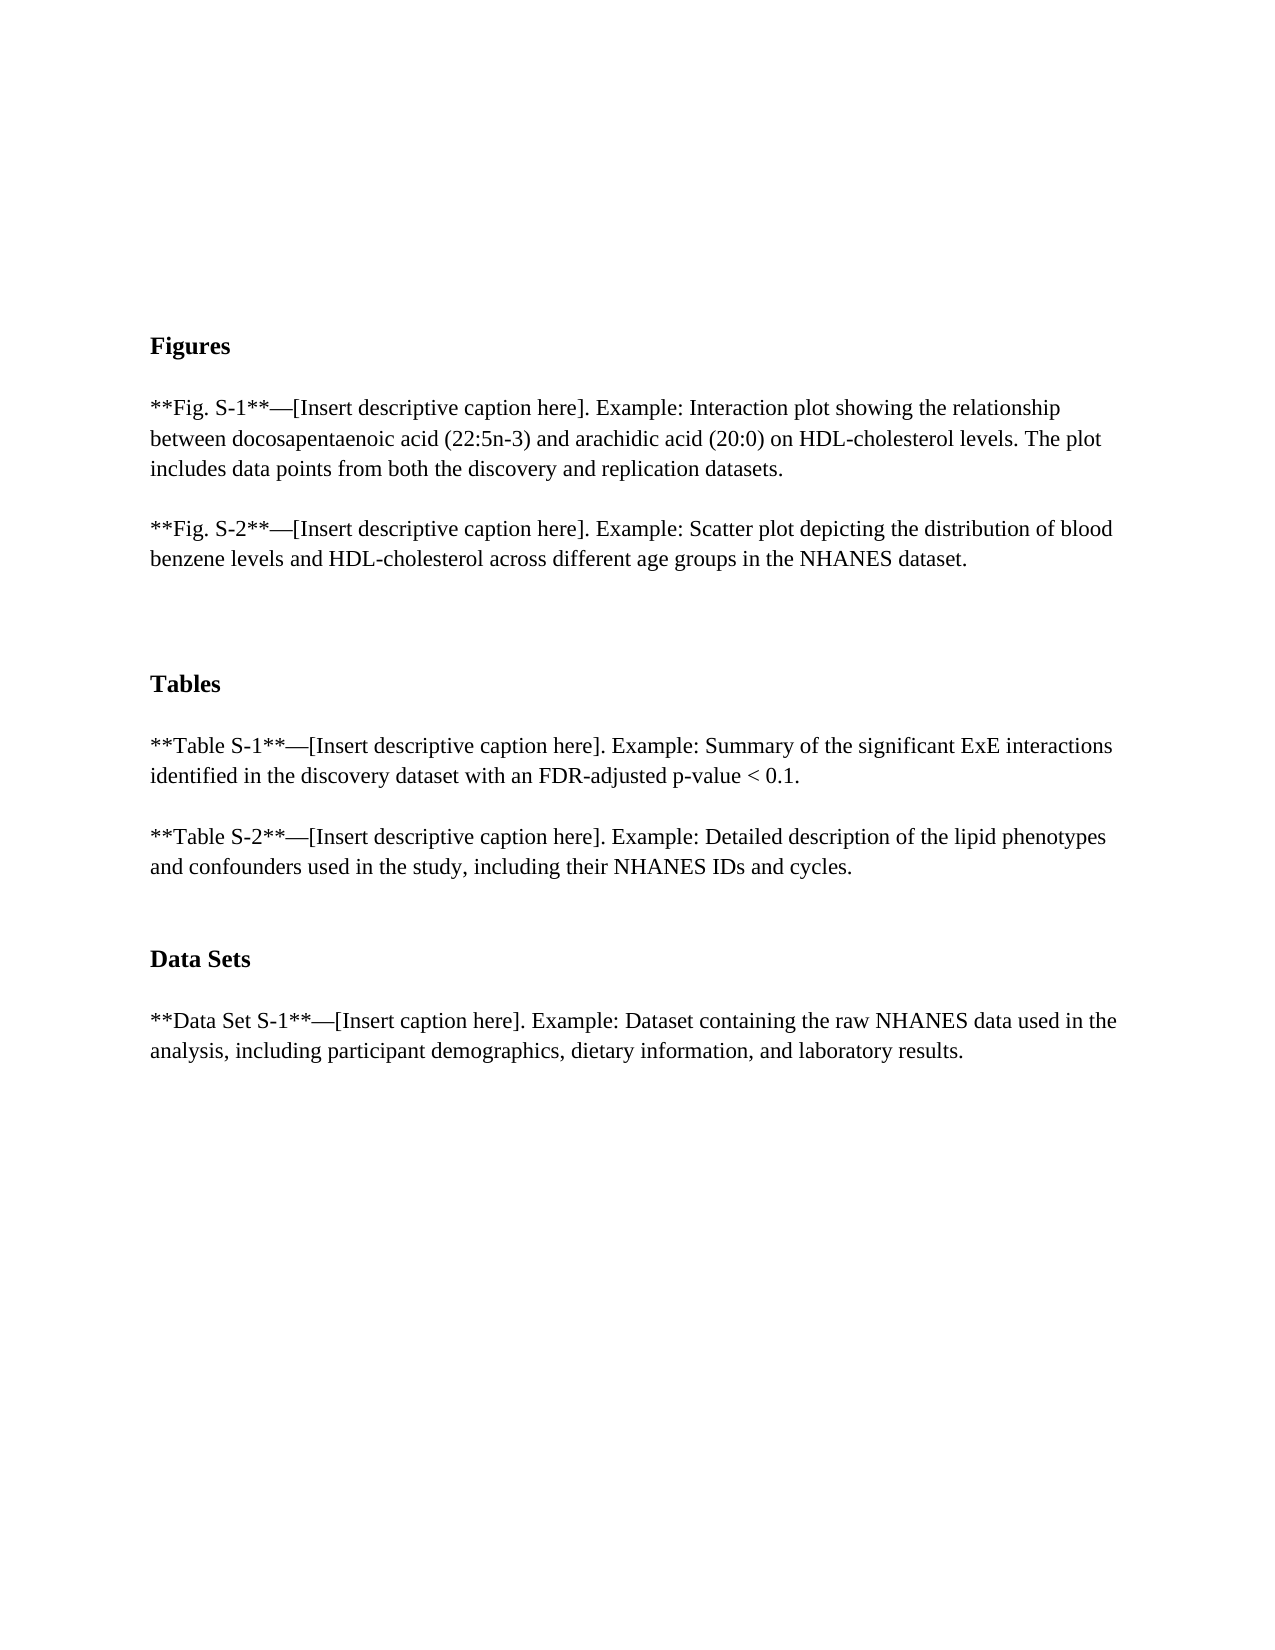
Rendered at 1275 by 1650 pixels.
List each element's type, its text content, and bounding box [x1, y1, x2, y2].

text **Fig. S-2**—[Insert descriptive caption here]. Example: Scatter plot depicting the distribution of blood benzene levels and HDL-cholesterol across different age groups in the NHANES dataset. [150, 515, 1125, 572]
text **Data Set S-1**—[Insert caption here]. Example: Dataset containing the raw NHANES data used in the analysis, including participant demographics, dietary information, and laboratory results. [150, 1007, 1125, 1064]
text **Table S-1**—[Insert descriptive caption here]. Example: Summary of the significant ExE interactions identified in the discovery dataset with an FDR-adjusted p-value < 0.1. [150, 732, 1125, 789]
text Figures [150, 331, 1125, 360]
text **Fig. S-1**—[Insert descriptive caption here]. Example: Interaction plot showing the relationship between docosapentaenoic acid (22:5n-3) and arachidic acid (20:0) on HDL-cholesterol levels. The plot includes data points from both the discovery and replication datasets. [150, 394, 1125, 481]
text Data Sets [150, 944, 1125, 973]
text **Table S-2**—[Insert descriptive caption here]. Example: Detailed description of the lipid phenotypes and confounders used in the study, including their NHANES IDs and cycles. [150, 823, 1125, 879]
text Tables [150, 669, 1125, 698]
